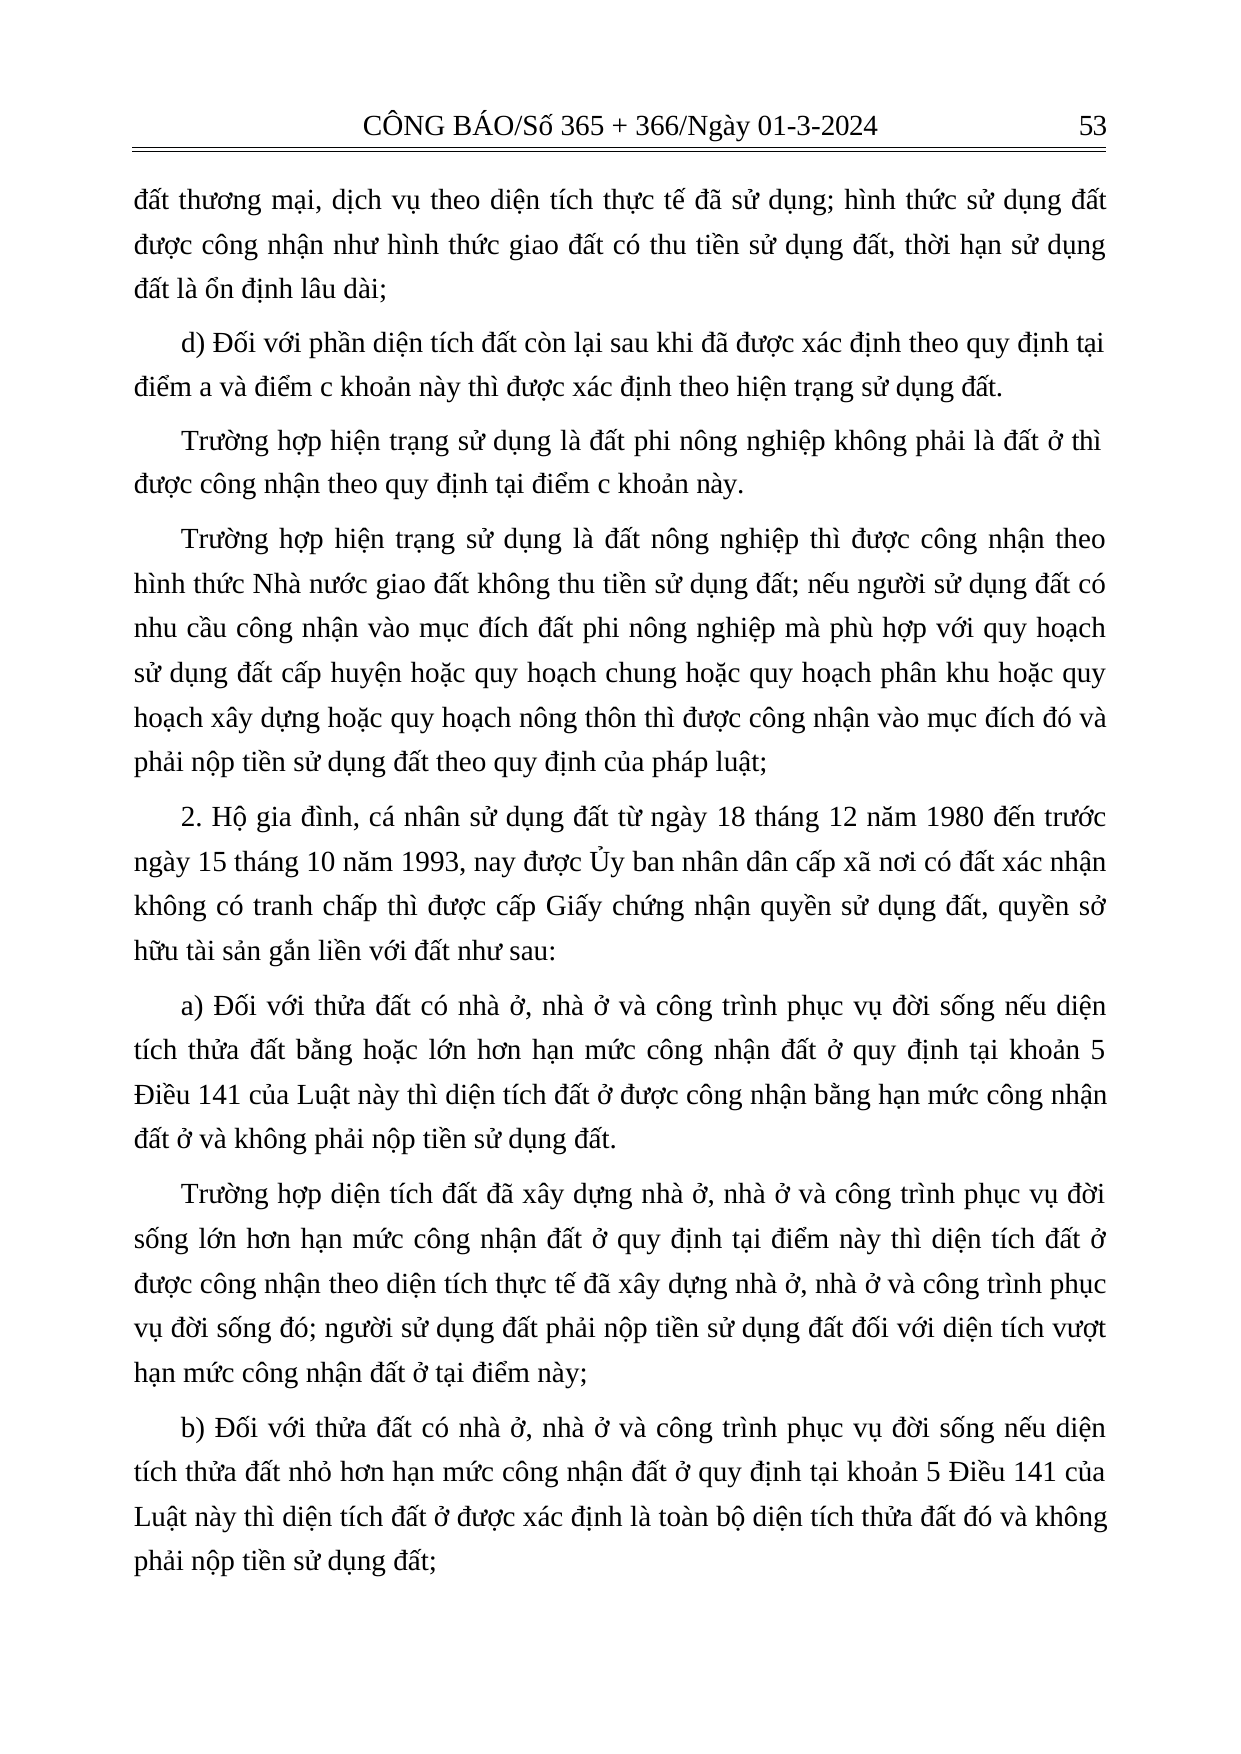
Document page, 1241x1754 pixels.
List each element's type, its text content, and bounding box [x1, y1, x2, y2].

text điểm a và điểm c khoản này thì được xác định theo hiện trạng sử dụng đất. [133, 369, 1122, 402]
text Trường hợp diện tích đất đã xây dựng nhà ở, nhà ở và công trình phục vụ đời sống lớn hơn hạn mức công nhận đất ở quy định tại điểm này thì diện tích đất ở được công nhận theo diện tích thực tế đã xây dựng nhà ở, nhà ở và công trình phục vụ đời sống đó; người sử dụng đất phải nộp tiền sử dụng đất đối với diện tích vượt hạn mức công nhận đất ở tại điểm này; [133, 1177, 1107, 1388]
text được công nhận theo quy định tại điểm c khoản này. [133, 467, 1122, 500]
list Đối với thửa đất có nhà ở, nhà ở và công trình phục vụ đời sống nếu diện tích thửa đất nhỏ hơn hạn mức công nhận đất ở quy định tại khoản 5 Điều 141 của Luật này thì diện tích đất ở được xác định là toàn bộ diện tích thửa đất đó và không phải nộp tiền sử dụng đất; [133, 1410, 1107, 1577]
text Trường hợp hiện trạng sử dụng là đất phi nông nghiệp không phải là đất ở thì [181, 423, 1122, 456]
text đất thương mại, dịch vụ theo diện tích thực tế đã sử dụng; hình thức sử dụng đất được công nhận như hình thức giao đất có thu tiền sử dụng đất, thời hạn sử dụng đất là ổn định lâu dài; [133, 182, 1108, 305]
list Đối với thửa đất có nhà ở, nhà ở và công trình phục vụ đời sống nếu diện tích thửa đất bằng hoặc lớn hơn hạn mức công nhận đất ở quy định tại khoản 5 Điều 141 của Luật này thì diện tích đất ở được công nhận bằng hạn mức công nhận đất ở và không phải nộp tiền sử dụng đất. [133, 988, 1108, 1155]
list Hộ gia đình, cá nhân sử dụng đất từ ngày 18 tháng 12 năm 1980 đến trước ngày 15 tháng 10 năm 1993, nay được Ủy ban nhân dân cấp xã nơi có đất xác nhận không có tranh chấp thì được cấp Giấy chứng nhận quyền sử dụng đất, quyền sở hữu tài sản gắn liền với đất như sau: [133, 799, 1108, 967]
list Đối với phần diện tích đất còn lại sau khi đã được xác định theo quy định tại [181, 325, 1122, 358]
text Trường hợp hiện trạng sử dụng là đất nông nghiệp thì được công nhận theo hình thức Nhà nước giao đất không thu tiền sử dụng đất; nếu người sử dụng đất có nhu cầu công nhận vào mục đích đất phi nông nghiệp mà phù hợp với quy hoạch sử dụng đất cấp huyện hoặc quy hoạch chung hoặc quy hoạch phân khu hoặc quy hoạch xây dựng hoặc quy hoạch nông thôn thì được công nhận vào mục đích đó và phải nộp tiền sử dụng đất theo quy định của pháp luật; [133, 521, 1108, 778]
